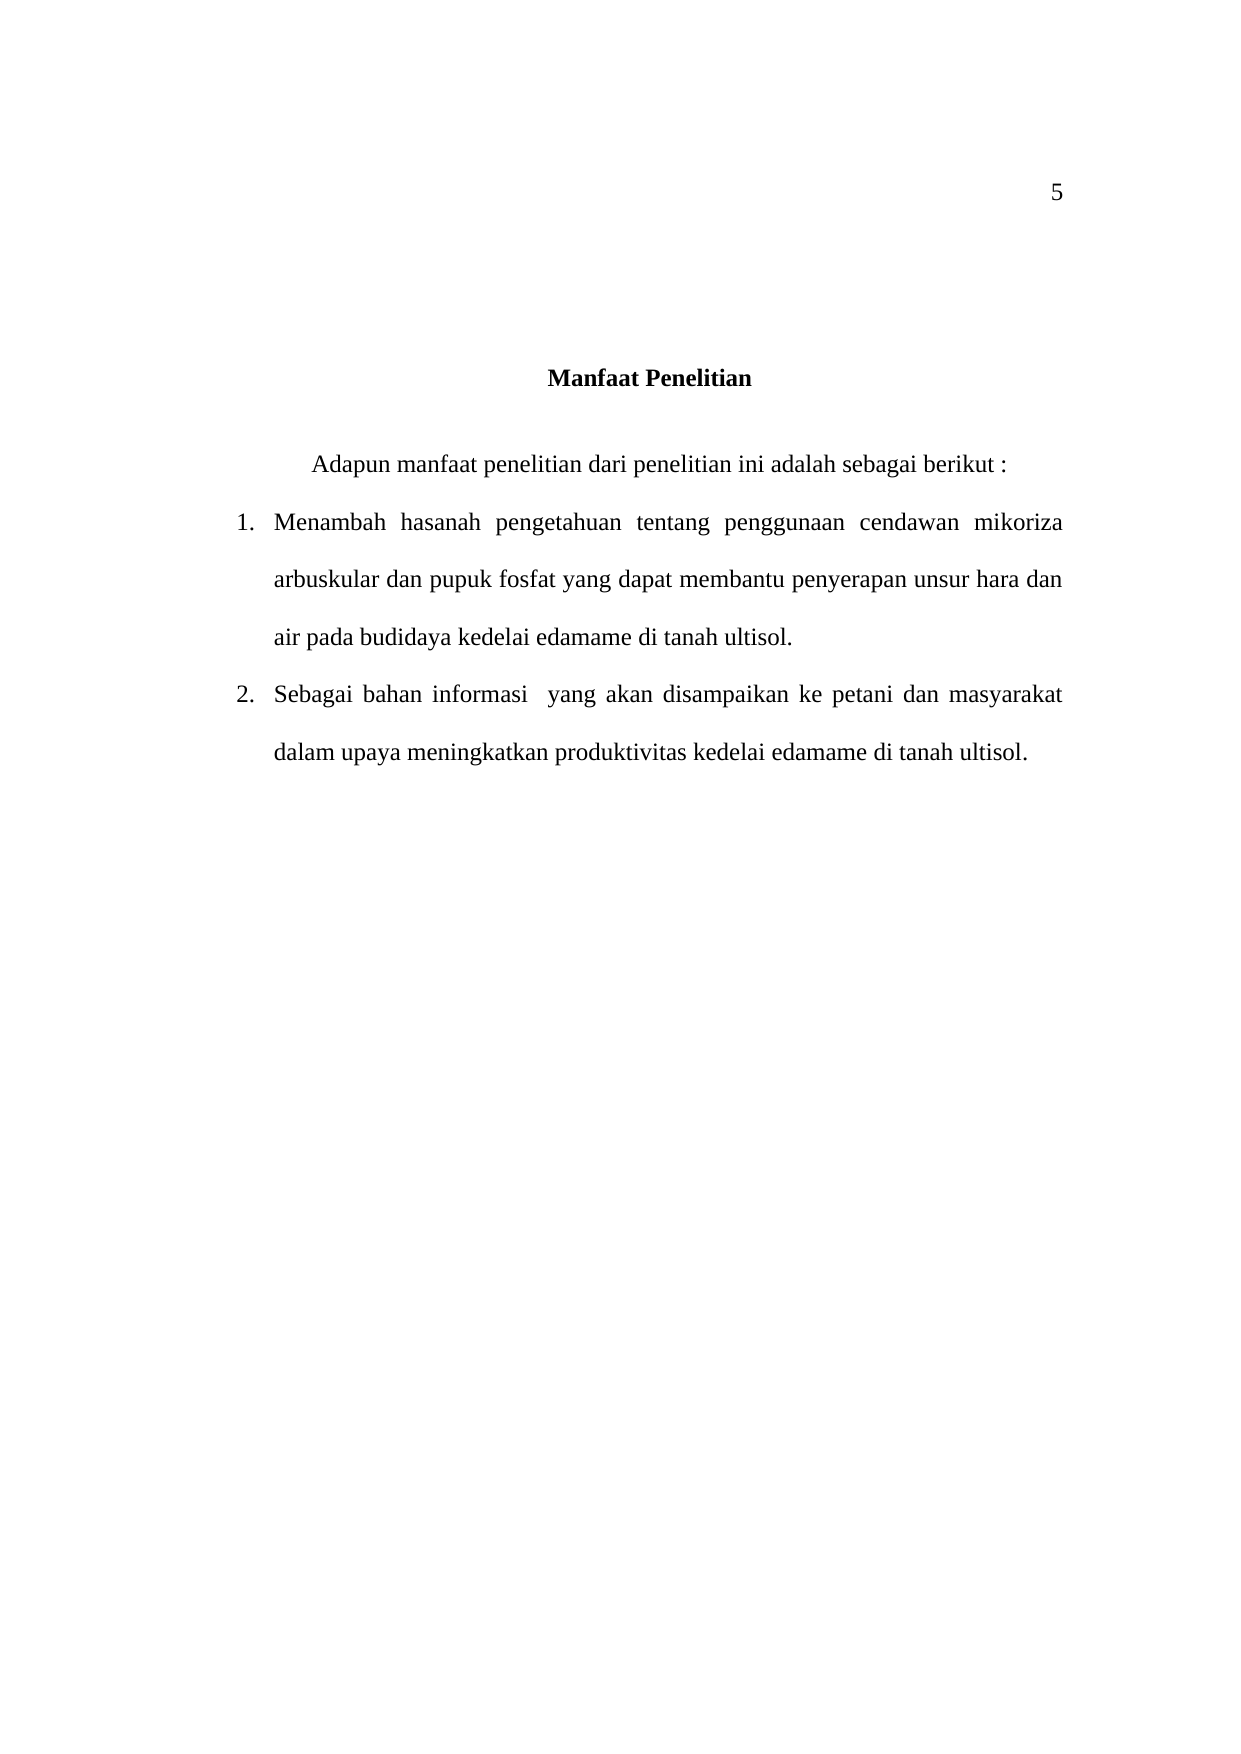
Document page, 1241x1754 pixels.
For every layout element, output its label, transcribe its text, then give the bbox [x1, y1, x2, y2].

text Manfaat Penelitian [236, 363, 1063, 392]
list Sebagai bahan informasi yang akan disampaikan ke petani dan masyarakat dalam upaya meningkatkan produktivitas kedelai edamame di tanah ultisol. [236, 679, 1063, 766]
list Menambah hasanah pengetahuan tentang penggunaan cendawan mikoriza arbuskular dan pupuk fosfat yang dapat membantu penyerapan unsur hara dan air pada budidaya kedelai edamame di tanah ultisol. [236, 507, 1063, 651]
text Adapun manfaat penelitian dari penelitian ini adalah sebagai berikut : [236, 449, 1063, 478]
